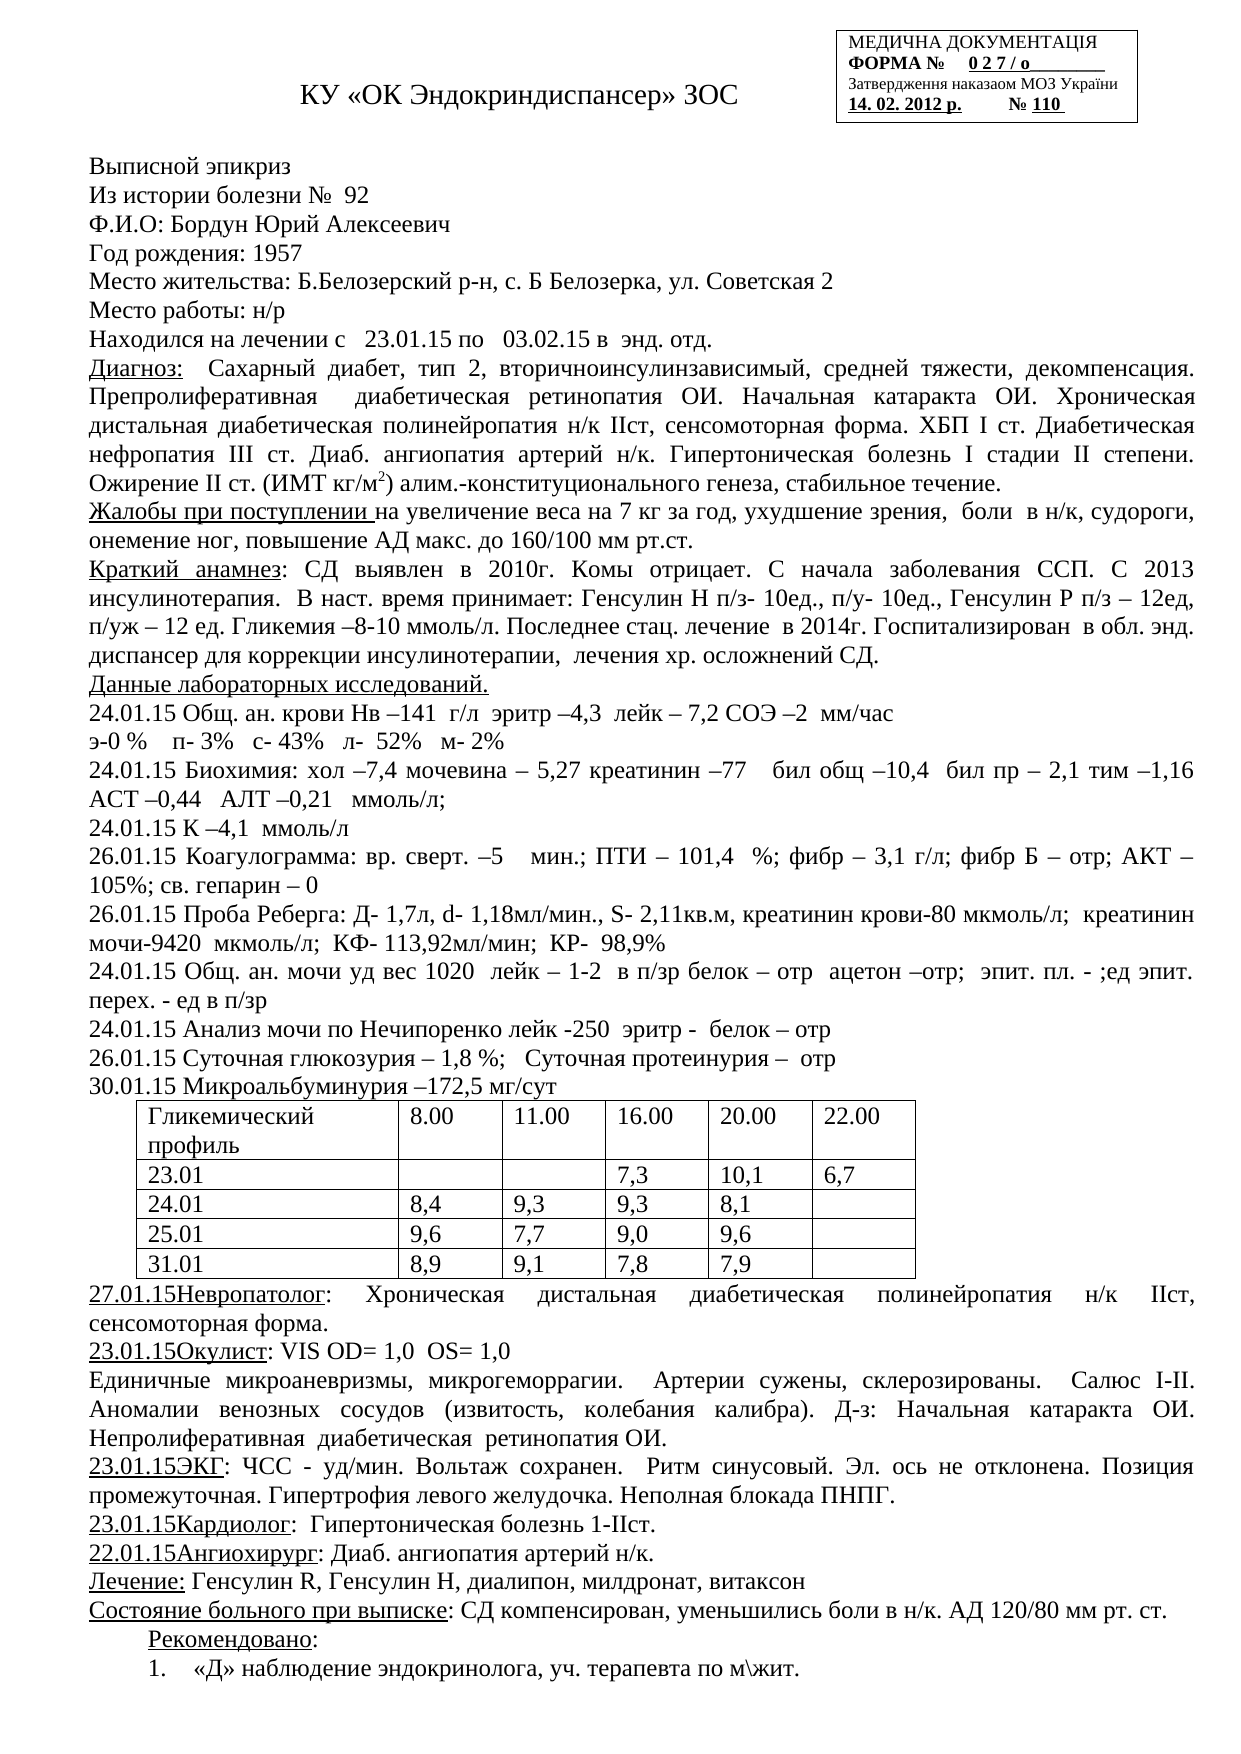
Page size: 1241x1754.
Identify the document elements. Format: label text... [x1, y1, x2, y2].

text 24.01.15 К –4,1 ммоль/л [89, 813, 1196, 841]
text Данные лабораторных исследований. [89, 669, 1196, 698]
text 27.01.15Невропатолог: Хроническая дистальная диабетическая полинейропатия н/к IIст, сенсомоторная форма. [89, 1279, 1196, 1336]
table_cell 9,1 [503, 1249, 605, 1278]
text э-0 % п- 3% с- 43% л- 52% м- 2% [89, 726, 1196, 755]
table_cell 9,3 [606, 1190, 708, 1218]
table_header 22.00 [813, 1101, 915, 1159]
text Состояние больного при выписке: СД компенсирован, уменьшились боли в н/к. АД 120/80 мм рт. ст. [89, 1595, 1196, 1624]
text 26.01.15 Коагулограмма: вр. сверт. –5 мин.; ПТИ – 101,4 %; фибр – 3,1 г/л; фибр Б – отр; АКТ – 105%; св. гепарин – 0 [89, 841, 1196, 899]
text 26.01.15 Суточная глюкозурия – 1,8 %; Суточная протеинурия – отр [89, 1043, 1196, 1071]
text 24.01.15 Общ. ан. крови Нв –141 г/л эритр –4,3 лейк – 7,2 СОЭ –2 мм/час [89, 698, 1196, 726]
table_cell 9,6 [399, 1219, 502, 1248]
table_cell 31.01 [137, 1249, 398, 1278]
table_cell 23.01 [137, 1160, 398, 1188]
table_cell 7,7 [503, 1219, 605, 1248]
text Рекомендовано: [148, 1624, 1196, 1653]
text Жалобы при поступлении на увеличение веса на 7 кг за год, ухудшение зрения, боли в н/к, судороги, онемение ног, повышение АД макс. до 160/100 мм рт.ст. [89, 496, 1196, 554]
subtitle 30.01.15 Микроальбуминурия –172,5 мг/сут [89, 1071, 1196, 1100]
table_cell 7,3 [606, 1160, 708, 1188]
subtitle Из истории болезни № 92 [89, 180, 1196, 209]
table_cell [813, 1219, 915, 1248]
table_header 11.00 [503, 1101, 605, 1159]
table_cell 7,9 [709, 1249, 812, 1278]
table_cell [813, 1249, 915, 1278]
table_cell 8,1 [709, 1190, 812, 1218]
text 23.01.15ЭКГ: ЧСС - уд/мин. Вольтаж сохранен. Ритм синусовый. Эл. ось не отклонена. Позиция промежуточная. Гипертрофия левого желудочка. Неполная блокада ПНПГ. [89, 1451, 1196, 1509]
text 23.01.15Окулист: VIS OD= 1,0 OS= 1,0 [89, 1336, 1196, 1365]
text Год рождения: 1957 [89, 238, 1196, 266]
table_cell 9,3 [503, 1190, 605, 1218]
table_cell 8,4 [399, 1190, 502, 1218]
table_header 20.00 [709, 1101, 812, 1159]
text 24.01.15 Анализ мочи по Нечипоренко лейк -250 эритр - белок – отр [89, 1014, 1196, 1043]
text Единичные микроаневризмы, микрогеморрагии. Артерии сужены, склерозированы. Салюс I-II. Аномалии венозных сосудов (извитость, колебания калибра). Д-з: Начальная катаракта ОИ. Непролиферативная диабетическая ретинопатия ОИ. [89, 1365, 1196, 1451]
subtitle Ф.И.О: Бордун Юрий Алексеевич [89, 209, 1196, 238]
table_header 8.00 [399, 1101, 502, 1159]
text Место работы: н/р [89, 295, 1196, 324]
table_cell 25.01 [137, 1219, 398, 1248]
table_cell [503, 1160, 605, 1188]
text 22.01.15Ангиохирург: Диаб. ангиопатия артерий н/к. [89, 1538, 1196, 1566]
subtitle 24.01.15 Общ. ан. мочи уд вес 1020 лейк – 1-2 в п/зр белок – отр ацетон –отр; эпит. пл. - ;ед эпит. перех. - ед в п/зр [89, 956, 1196, 1014]
table_cell 6,7 [813, 1160, 915, 1188]
table_cell [399, 1160, 502, 1188]
text 26.01.15 Проба Реберга: Д- 1,7л, d- 1,18мл/мин., S- 2,11кв.м, креатинин крови-80 мкмоль/л; креатинин мочи-9420 мкмоль/л; КФ- 113,92мл/мин; КР- 98,9% [89, 899, 1196, 956]
text Краткий анамнез: СД выявлен в 2010г. Комы отрицает. С начала заболевания ССП. С 2013 инсулинотерапия. В наст. время принимает: Генсулин Н п/з- 10ед., п/у- 10ед., Генсулин Р п/з – 12ед, п/уж – 12 ед. Гликемия –8-10 ммоль/л. Последнее стац. лечение в 2014г. Госпитализирован в обл. энд. диспансер для коррекции инсулинотерапии, лечения хр. осложнений СД. [89, 554, 1196, 669]
table_cell [813, 1190, 915, 1218]
text Лечение: Генсулин R, Генсулин Н, диалипон, милдронат, витаксон [89, 1566, 1196, 1595]
text 24.01.15 Биохимия: хол –7,4 мочевина – 5,27 креатинин –77 бил общ –10,4 бил пр – 2,1 тим –1,16 АСТ –0,44 АЛТ –0,21 ммоль/л; [89, 755, 1196, 813]
text Место жительства: Б.Белозерский р-н, с. Б Белозерка, ул. Советская 2 [89, 266, 1196, 295]
table_cell 8,9 [399, 1249, 502, 1278]
text Находился на лечении с 23.01.15 по 03.02.15 в энд. отд. [89, 324, 1196, 353]
text 23.01.15Кардиолог: Гипертоническая болезнь 1-IIст. [89, 1509, 1196, 1538]
table_cell 10,1 [709, 1160, 812, 1188]
table_header 16.00 [606, 1101, 708, 1159]
table_cell 9,0 [606, 1219, 708, 1248]
table_cell 24.01 [137, 1190, 398, 1218]
list «Д» наблюдение эндокринолога, уч. терапевта по м\жит. [148, 1653, 1196, 1681]
subtitle Выписной эпикриз [89, 151, 1202, 180]
table_header Гликемический профиль [137, 1101, 398, 1159]
text Диагноз: Сахарный диабет, тип 2, вторичноинсулинзависимый, средней тяжести, декомпенсация. Препролиферативная диабетическая ретинопатия ОИ. Начальная катаракта ОИ. Хроническая дистальная диабетическая полинейропатия н/к IIст, сенсомоторная форма. ХБП I ст. Диабетическая нефропатия III ст. Диаб. ангиопатия артерий н/к. Гипертоническая болезнь I стадии II степени. Ожирение II ст. (ИМТ кг/м2) алим.-конституционального генеза, стабильное течение. [89, 353, 1196, 496]
table_cell 7,8 [606, 1249, 708, 1278]
table_cell 9,6 [709, 1219, 812, 1248]
